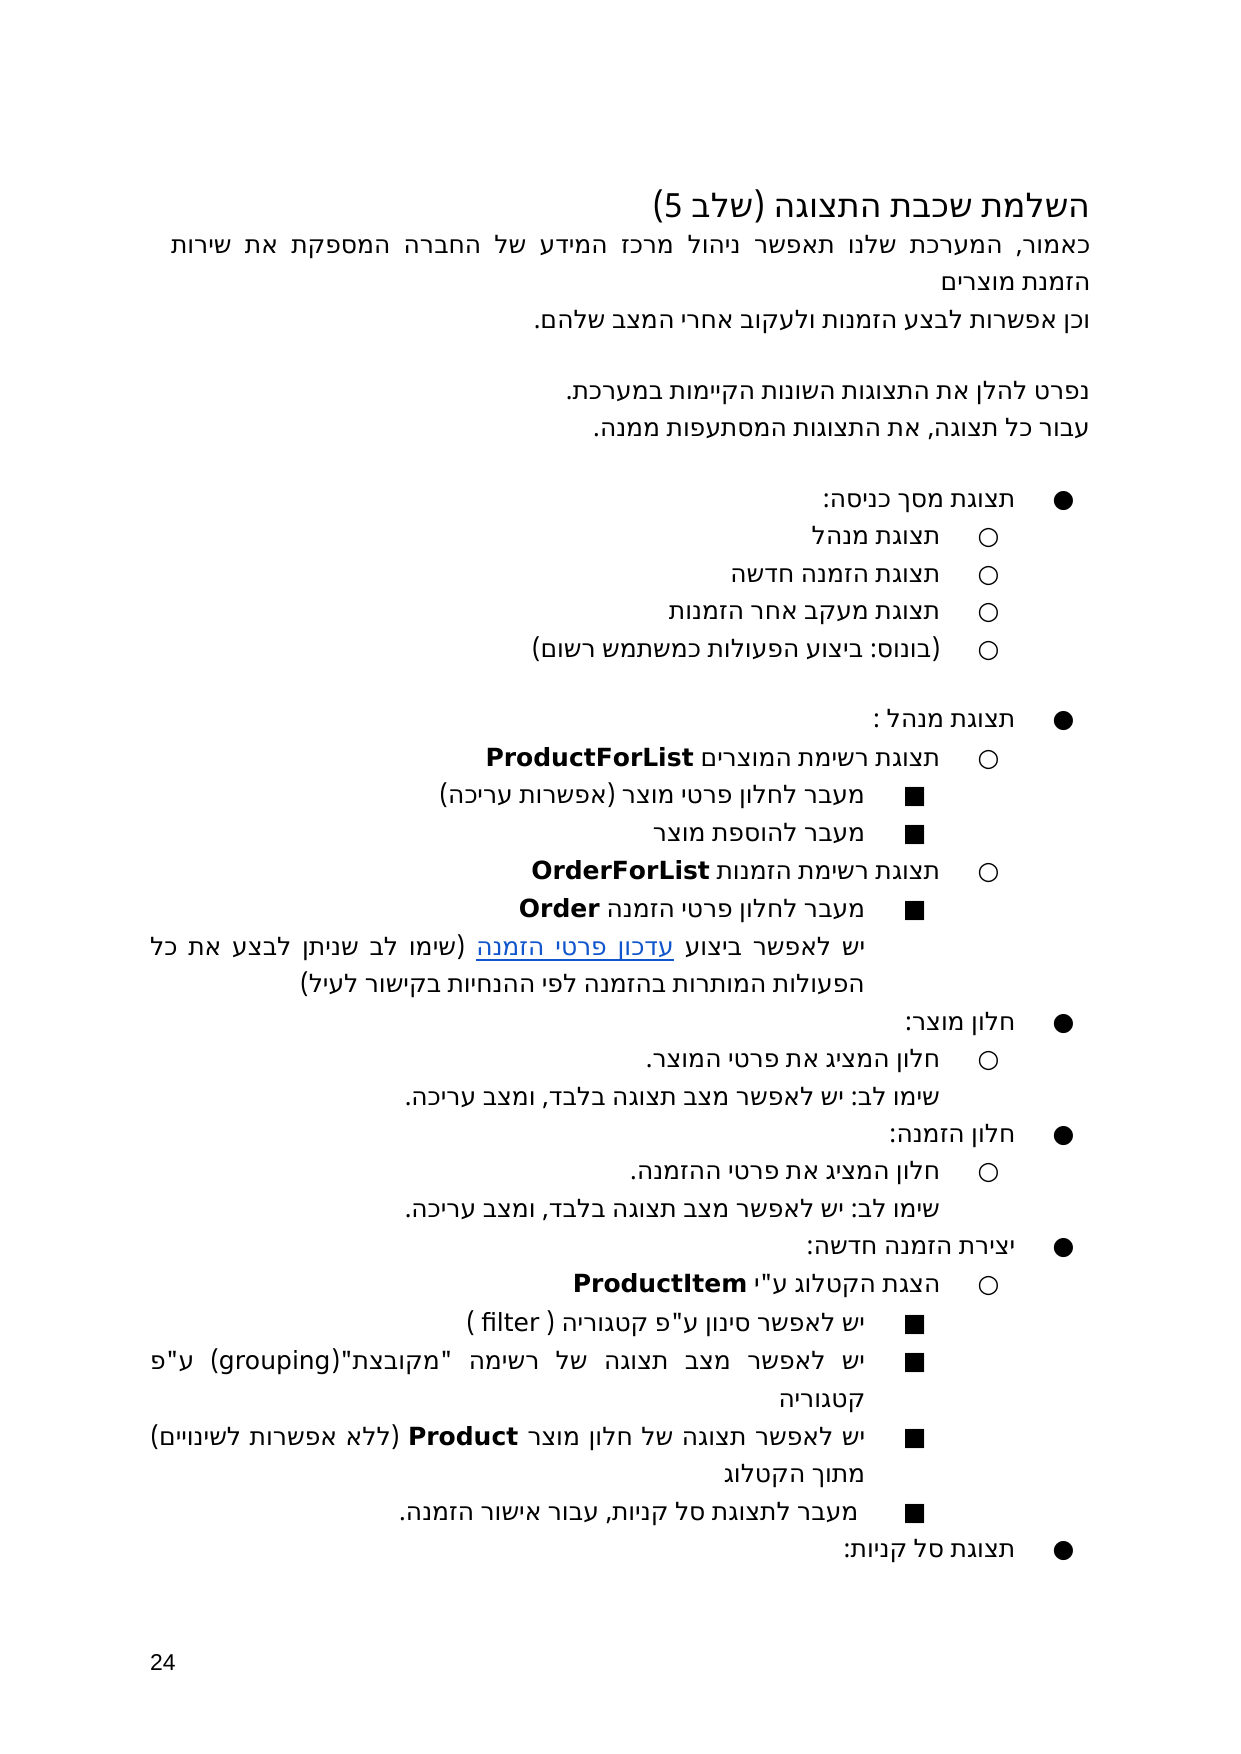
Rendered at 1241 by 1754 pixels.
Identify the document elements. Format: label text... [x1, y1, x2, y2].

list (בונוס: ביצוע הפעולות כמשתמש רשום) [171, 634, 978, 667]
list מעבר להוספת מוצר [150, 819, 903, 851]
list יש לאפשר מצב תצוגה של רשימה "מקובצת"(grouping) ע"פ קטגוריה [150, 1346, 903, 1417]
text וכן אפשרות לבצע הזמנות ולעקוב אחרי המצב שלהם. [171, 306, 1090, 338]
list מעבר לחלון פרטי מוצר (אפשרות עריכה) [150, 781, 903, 814]
list תצוגת מעקב אחר הזמנות [171, 597, 978, 630]
list תצוגת סל קניות: [150, 1535, 1053, 1568]
text שימו לב: יש לאפשר מצב תצוגה בלבד, ומצב עריכה. [150, 1195, 940, 1227]
list מעבר לחלון פרטי הזמנה Order [150, 894, 903, 928]
text נפרט להלן את התצוגות השונות הקיימות במערכת. [171, 377, 1090, 409]
list תצוגת מנהל : [150, 706, 1053, 738]
list תצוגת רשימת המוצרים ProductForList [150, 743, 978, 776]
list תצוגת מסך כניסה: [171, 485, 1053, 518]
list חלון הזמנה: [150, 1120, 1053, 1153]
text יש לאפשר ביצוע עדכון פרטי הזמנה (שימו לב שניתן לבצע את כל הפעולות המותרות בהזמנה לפי ההנחיות בקישור לעיל) [150, 933, 865, 1003]
list תצוגת רשימת הזמנות OrderForList [150, 856, 978, 889]
subtitle השלמת שכבת התצוגה (שלב 5) [150, 187, 1090, 231]
list יצירת הזמנה חדשה: [150, 1232, 1053, 1265]
text שימו לב: יש לאפשר מצב תצוגה בלבד, ומצב עריכה. [150, 1083, 940, 1115]
list מעבר לתצוגת סל קניות, עבור אישור הזמנה. [150, 1498, 903, 1530]
text כאמור, המערכת שלנו תאפשר ניהול מרכז המידע של החברה המספקת את שירות הזמנת מוצרים [171, 231, 1090, 301]
list תצוגת מנהל [171, 522, 978, 555]
list תצוגת הזמנה חדשה [171, 560, 978, 592]
list יש לאפשר תצוגה של חלון מוצר Product (ללא אפשרות לשינויים) מתוך הקטלוג [150, 1422, 903, 1493]
list חלון המציג את פרטי ההזמנה. [150, 1157, 978, 1190]
list הצגת הקטלוג ע"י ProductItem [150, 1269, 978, 1303]
list חלון מוצר: [150, 1008, 1053, 1040]
list חלון המציג את פרטי המוצר. [150, 1045, 978, 1078]
list יש לאפשר סינון ע"פ קטגוריה ( filter ) [150, 1308, 903, 1341]
text עבור כל תצוגה, את התצוגות המסתעפות ממנה. [171, 414, 1090, 447]
